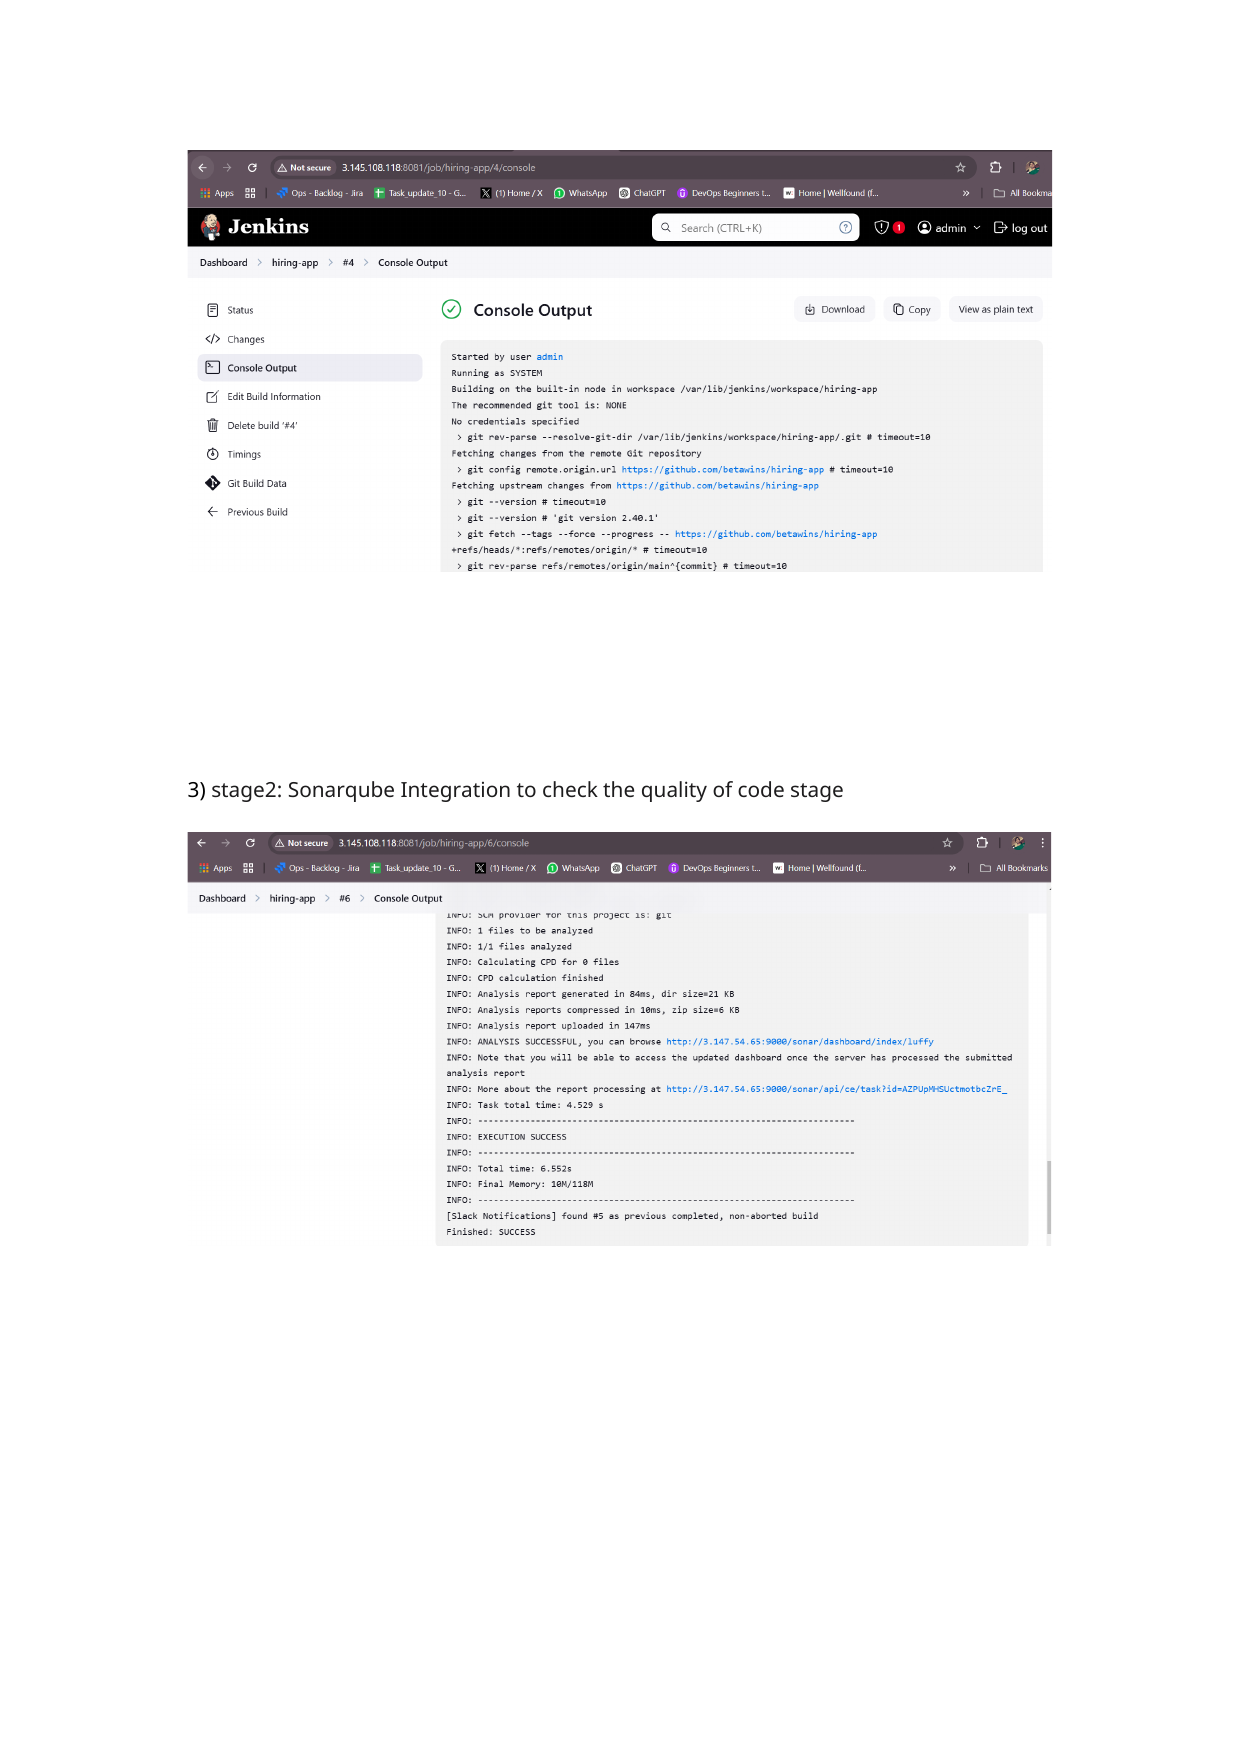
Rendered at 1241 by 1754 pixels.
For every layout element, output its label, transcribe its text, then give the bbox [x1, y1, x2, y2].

list stage2: Sonarqube Integration to check the quality of code stage [187, 775, 1053, 803]
picture [187, 832, 1052, 1246]
picture [187, 150, 1053, 572]
